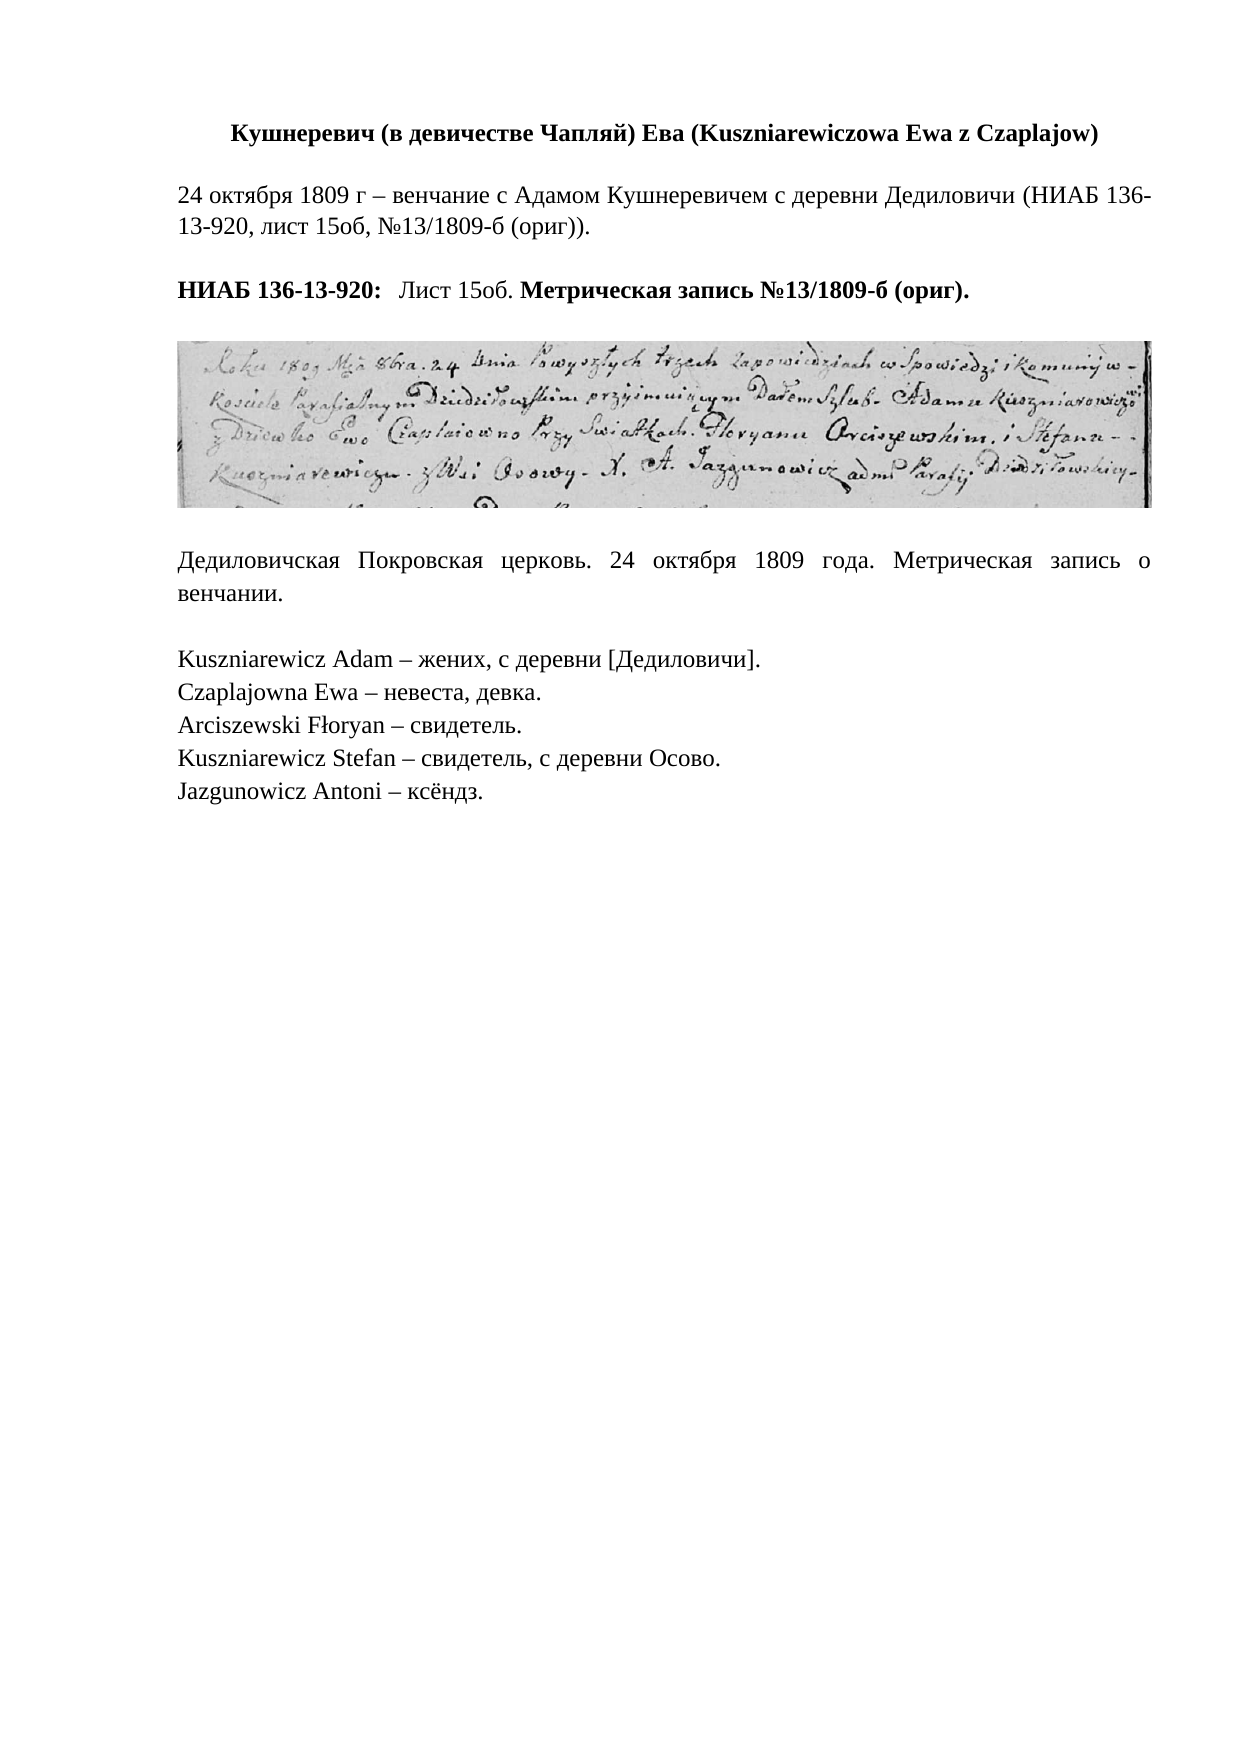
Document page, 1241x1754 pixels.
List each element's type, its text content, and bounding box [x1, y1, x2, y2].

text Дедиловичская Покровская церковь. 24 октября 1809 года. Метрическая запись о венчании. [177, 545, 1152, 607]
text Jazgunowicz Antoni – ксёндз. [177, 776, 1152, 805]
text Czaplajowna Ewa – невеста, девка. [177, 677, 1152, 706]
text НИАБ 136-13-920: Лист 15об. Метрическая запись №13/1809-б (ориг). [177, 275, 1152, 304]
text 24 октября 1809 г – венчание с Адамом Кушнеревичем с деревни Дедиловичи (НИАБ 136-13-920, лист 15об, №13/1809-б (ориг)). [177, 180, 1152, 240]
text Arciszewski Fłoryan – свидетель. [177, 710, 1152, 739]
text Kuszniarewicz Adam – жених, с деревни [Дедиловичи]. [177, 644, 1152, 673]
text Кушнеревич (в девичестве Чапляй) Ева (Kuszniarewiczowa Ewa z Czaplajow) [177, 118, 1152, 147]
picture [177, 341, 1152, 508]
text Kuszniarewicz Stefan – свидетель, с деревни Осово. [177, 743, 1152, 772]
